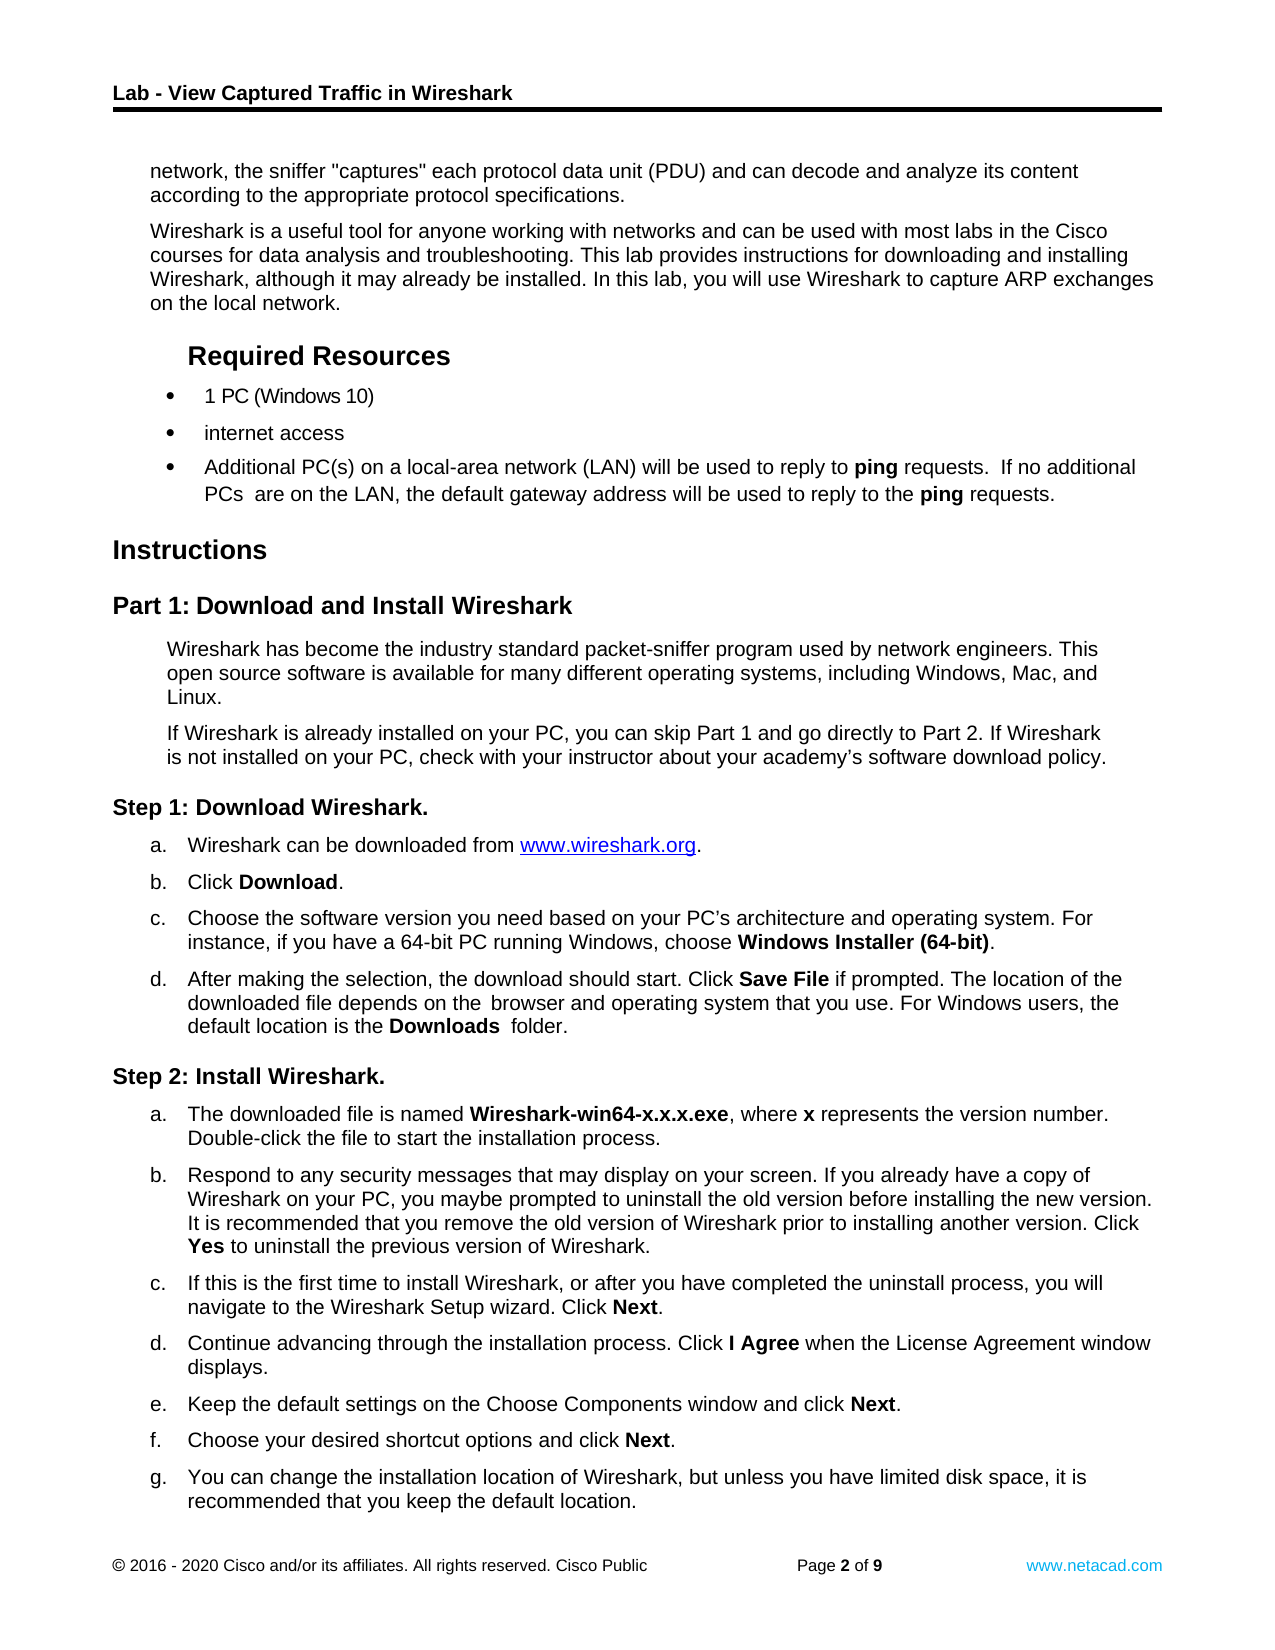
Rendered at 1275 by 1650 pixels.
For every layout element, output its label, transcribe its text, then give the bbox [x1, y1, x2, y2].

text You can change the installation location of Wireshark, but unless you have limited disk space, it is recommended that you keep the default location. [150, 1464, 1162, 1512]
text If Wireshark is already installed on your PC, you can skip Part 1 and go directly to Part 2. If Wireshark is not installed on your PC, check with your instructor about your academy’s software download policy. [167, 721, 1127, 769]
list internet access [167, 421, 1162, 445]
text Respond to any security messages that may display on your screen. If you already have a copy of Wireshark on your PC, you maybe prompted to uninstall the old version before installing the new version. It is recommended that you remove the old version of Wireshark prior to installing another version. Click Yes to uninstall the previous version of Wireshark. [150, 1162, 1162, 1258]
subtitle Install Wireshark. [112, 1063, 1162, 1089]
text Wireshark can be downloaded from www.wireshark.org. [150, 833, 1162, 857]
subtitle Required Resources [112, 340, 1162, 371]
text Choose your desired shortcut options and click Next. [150, 1428, 1162, 1452]
subtitle Download and Install Wireshark [112, 591, 1162, 619]
text Wireshark has become the industry standard packet-sniffer program used by network engineers. This open source software is available for many different operating systems, including Windows, Mac, and Linux. [167, 637, 1137, 709]
text Choose the software version you need based on your PC’s architecture and operating system. For instance, if you have a 64-bit PC running Windows, choose Windows Installer (64-bit). [150, 906, 1162, 954]
text After making the selection, the download should start. Click Save File if prompted. The location of the downloaded file depends on the browser and operating system that you use. For Windows users, the default location is the Downloads folder. [150, 966, 1162, 1038]
text Keep the default settings on the Choose Components window and click Next. [150, 1392, 1162, 1416]
text Click Download. [150, 869, 1162, 893]
text Continue advancing through the installation process. Click I Agree when the License Agreement window displays. [150, 1331, 1162, 1379]
list 1 PC (Windows 10) [167, 384, 1162, 408]
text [150, 159, 1162, 207]
subtitle Instructions [112, 534, 1162, 566]
subtitle Download Wireshark. [112, 794, 1162, 821]
list Additional PC(s) on a local-area network (LAN) will be used to reply to ping requests. If no additional PCs are on the LAN, the default gateway address will be used to reply to the ping requests. [167, 455, 1137, 506]
text If this is the first time to install Wireshark, or after you have completed the uninstall process, you will navigate to the Wireshark Setup wizard. Click Next. [150, 1271, 1162, 1319]
text The downloaded file is named Wireshark-win64-x.x.x.exe, where x represents the version number. Double-click the file to start the installation process. [150, 1102, 1162, 1150]
text Wireshark is a useful tool for anyone working with networks and can be used with most labs in the Cisco courses for data analysis and troubleshooting. This lab provides instructions for downloading and installing Wireshark, although it may already be installed. In this lab, you will use Wireshark to capture ARP exchanges on the local network. [150, 219, 1162, 315]
